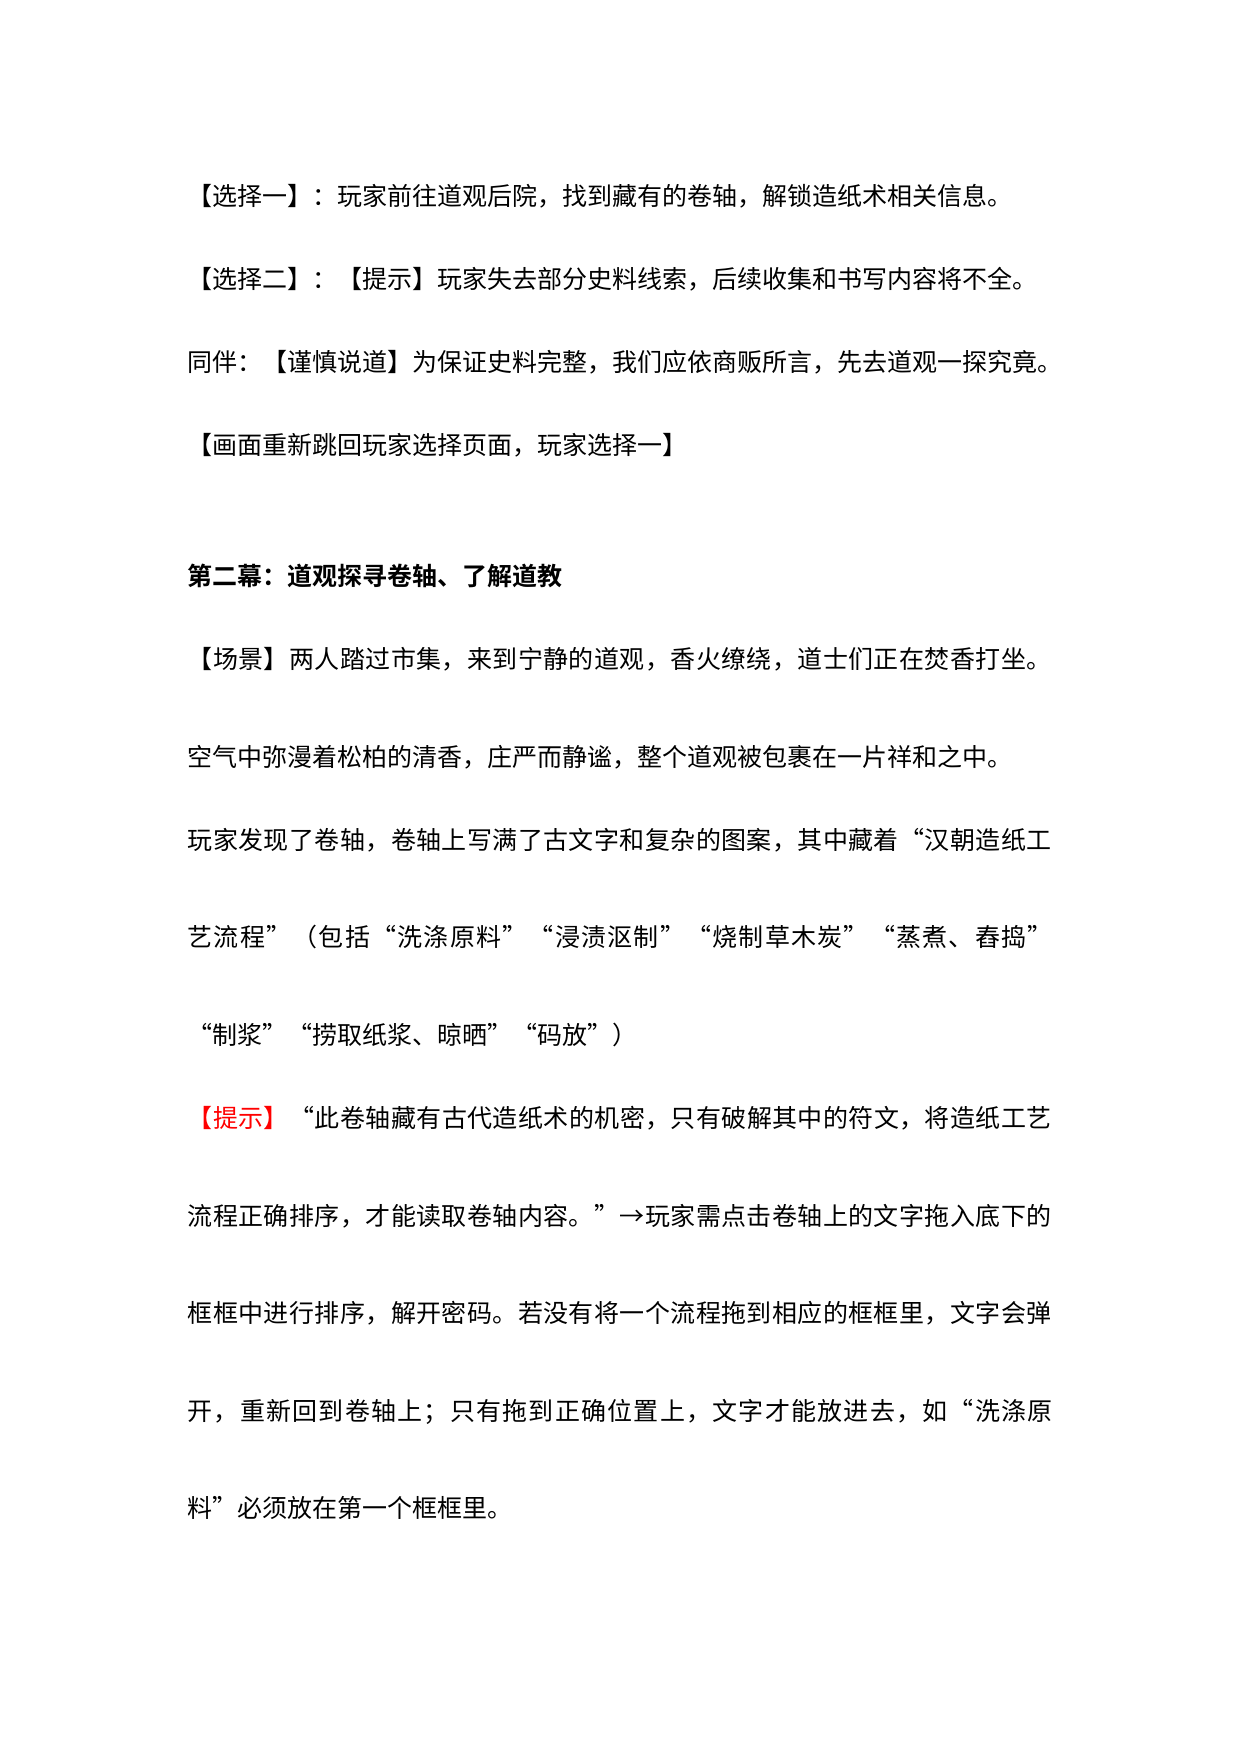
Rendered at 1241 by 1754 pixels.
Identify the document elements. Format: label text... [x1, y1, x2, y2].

text 【画面重新跳回玩家选择页面，玩家选择一】 [187, 411, 1053, 476]
text 第二幕：道观探寻卷轴、了解道教 [187, 542, 1053, 607]
text 同伴：【谨慎说道】为保证史料完整，我们应依商贩所言，先去道观一探究竟。 [187, 328, 1053, 393]
text 【选择一】：玩家前往道观后院，找到藏有的卷轴，解锁造纸术相关信息。 [187, 162, 1053, 227]
text 玩家发现了卷轴，卷轴上写满了古文字和复杂的图案，其中藏着“汉朝造纸工艺流程”（包括“洗涤原料”“浸渍沤制”“烧制草木炭”“蒸煮、舂捣”“制浆”“捞取纸浆、晾晒”“码放”） [187, 806, 1053, 1066]
text 【选择二】：【提示】玩家失去部分史料线索，后续收集和书写内容将不全。 [187, 245, 1053, 310]
text 【提示】“此卷轴藏有古代造纸术的机密，只有破解其中的符文，将造纸工艺流程正确排序，才能读取卷轴内容。”→玩家需点击卷轴上的文字拖入底下的框框中进行排序，解开密码。若没有将一个流程拖到相应的框框里，文字会弹开，重新回到卷轴上；只有拖到正确位置上，文字才能放进去，如“洗涤原料”必须放在第一个框框里。 [187, 1084, 1053, 1539]
text 【场景】两人踏过市集，来到宁静的道观，香火缭绕，道士们正在焚香打坐。空气中弥漫着松柏的清香，庄严而静谧，整个道观被包裹在一片祥和之中。 [187, 625, 1053, 788]
